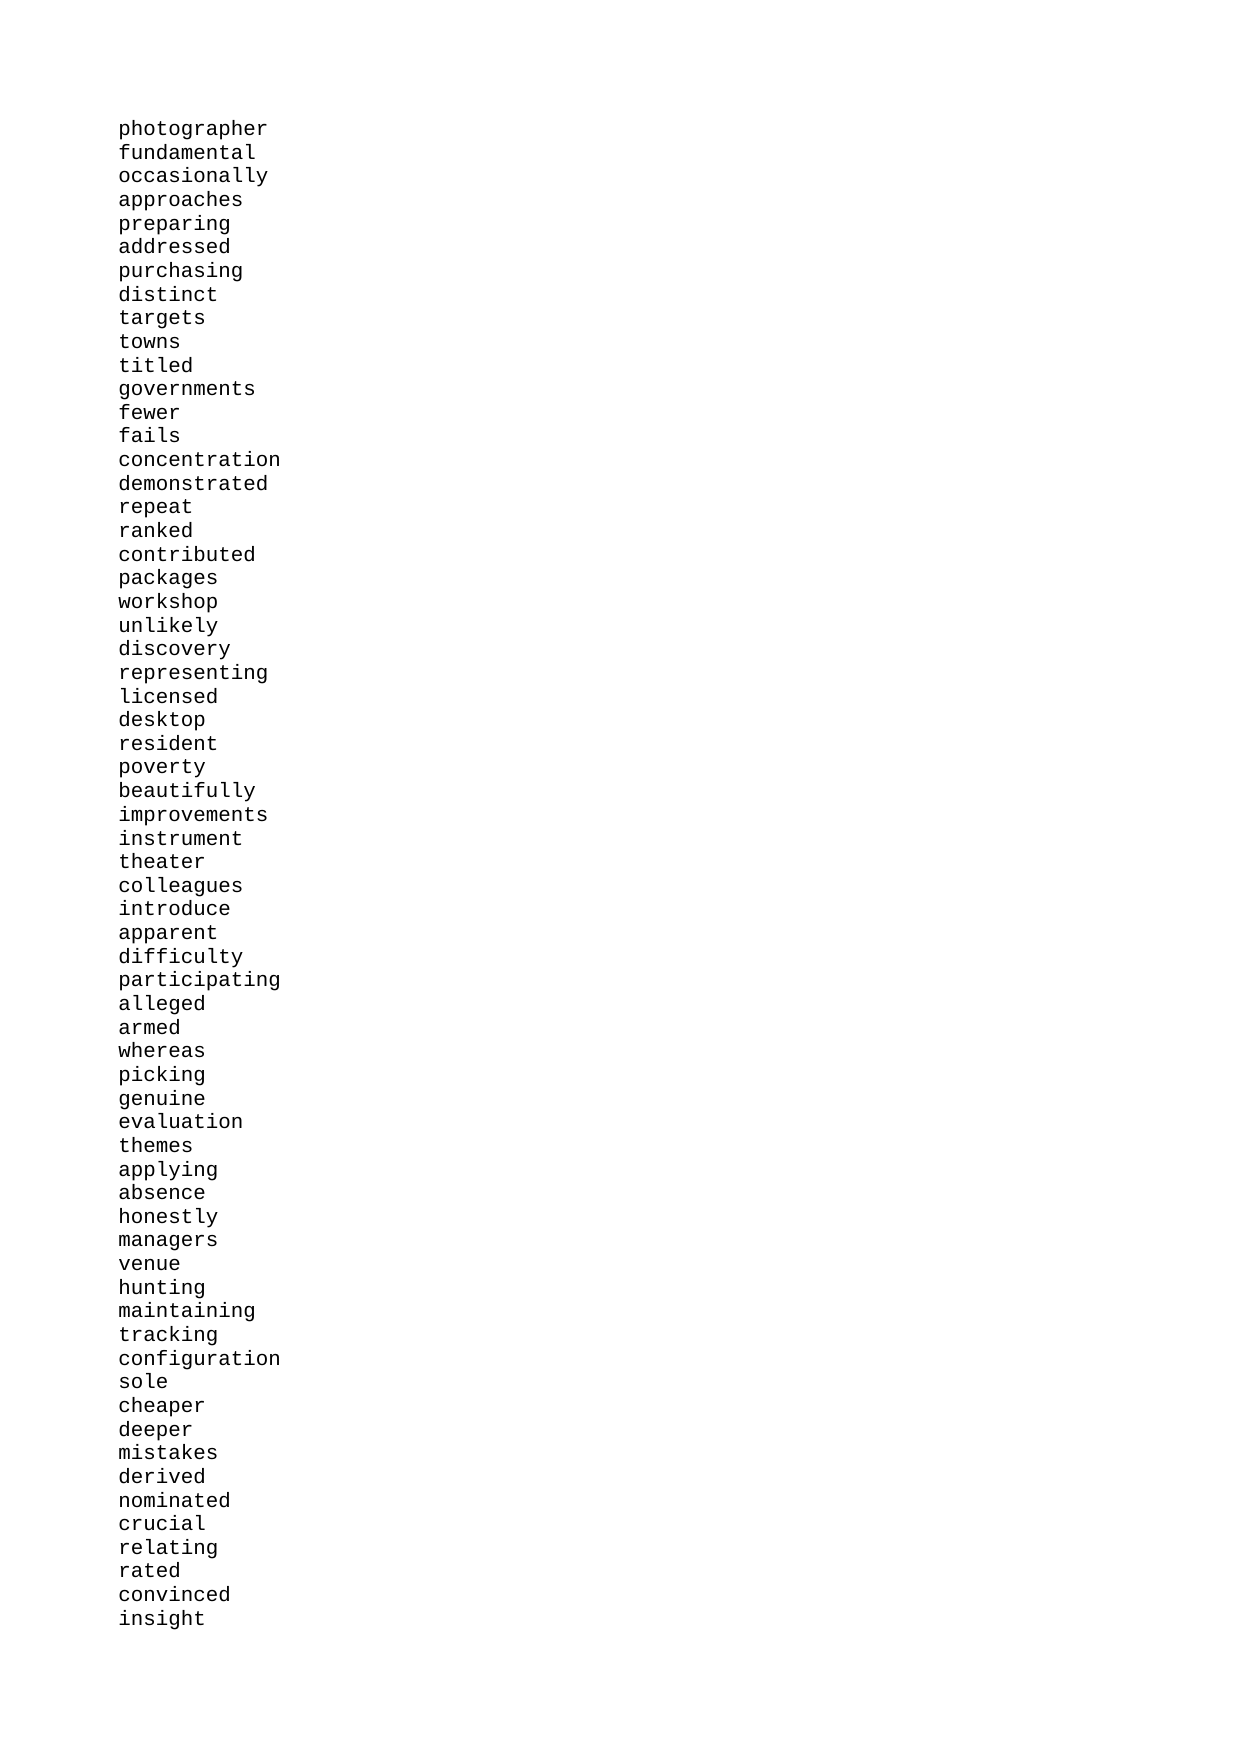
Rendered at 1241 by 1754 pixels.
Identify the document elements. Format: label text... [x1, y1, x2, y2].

text maintaining [118, 1300, 1122, 1324]
text themes [118, 1135, 1122, 1158]
text resident [118, 733, 1122, 757]
text mistakes [118, 1442, 1122, 1466]
text relating [118, 1537, 1122, 1561]
text configuration [118, 1348, 1122, 1371]
text convinced [118, 1584, 1122, 1608]
text cheaper [118, 1395, 1122, 1419]
text workshop [118, 591, 1122, 615]
text instrument [118, 827, 1122, 851]
text whereas [118, 1040, 1122, 1064]
text absence [118, 1182, 1122, 1206]
text sole [118, 1371, 1122, 1395]
text genuine [118, 1088, 1122, 1111]
text derived [118, 1466, 1122, 1489]
text titled [118, 354, 1122, 378]
text desktop [118, 709, 1122, 733]
text hunting [118, 1277, 1122, 1300]
text difficulty [118, 946, 1122, 969]
text nominated [118, 1489, 1122, 1513]
text representing [118, 662, 1122, 686]
text demonstrated [118, 473, 1122, 496]
text tracking [118, 1324, 1122, 1348]
text unlikely [118, 615, 1122, 638]
text applying [118, 1158, 1122, 1182]
text armed [118, 1017, 1122, 1040]
text managers [118, 1229, 1122, 1253]
text venue [118, 1253, 1122, 1277]
text distinct [118, 284, 1122, 307]
text ranked [118, 520, 1122, 544]
text fundamental [118, 142, 1122, 165]
text fails [118, 426, 1122, 449]
text deeper [118, 1419, 1122, 1442]
text preparing [118, 213, 1122, 236]
text occasionally [118, 165, 1122, 189]
text towns [118, 331, 1122, 354]
text packages [118, 567, 1122, 591]
text improvements [118, 804, 1122, 827]
text rated [118, 1561, 1122, 1584]
text evaluation [118, 1111, 1122, 1135]
text beautifully [118, 780, 1122, 804]
text governments [118, 378, 1122, 402]
text participating [118, 969, 1122, 993]
text alleged [118, 993, 1122, 1017]
text contributed [118, 544, 1122, 567]
text discovery [118, 638, 1122, 662]
text purchasing [118, 260, 1122, 284]
text repeat [118, 496, 1122, 520]
text apparent [118, 922, 1122, 946]
text insight [118, 1608, 1122, 1631]
text picking [118, 1064, 1122, 1088]
text addressed [118, 236, 1122, 260]
text licensed [118, 686, 1122, 709]
text fewer [118, 402, 1122, 426]
text introduce [118, 898, 1122, 922]
text honestly [118, 1206, 1122, 1229]
text poverty [118, 757, 1122, 780]
text concentration [118, 449, 1122, 473]
text targets [118, 307, 1122, 331]
text theater [118, 851, 1122, 875]
text photographer [118, 118, 1122, 142]
text approaches [118, 189, 1122, 213]
text crucial [118, 1513, 1122, 1537]
text colleagues [118, 875, 1122, 898]
